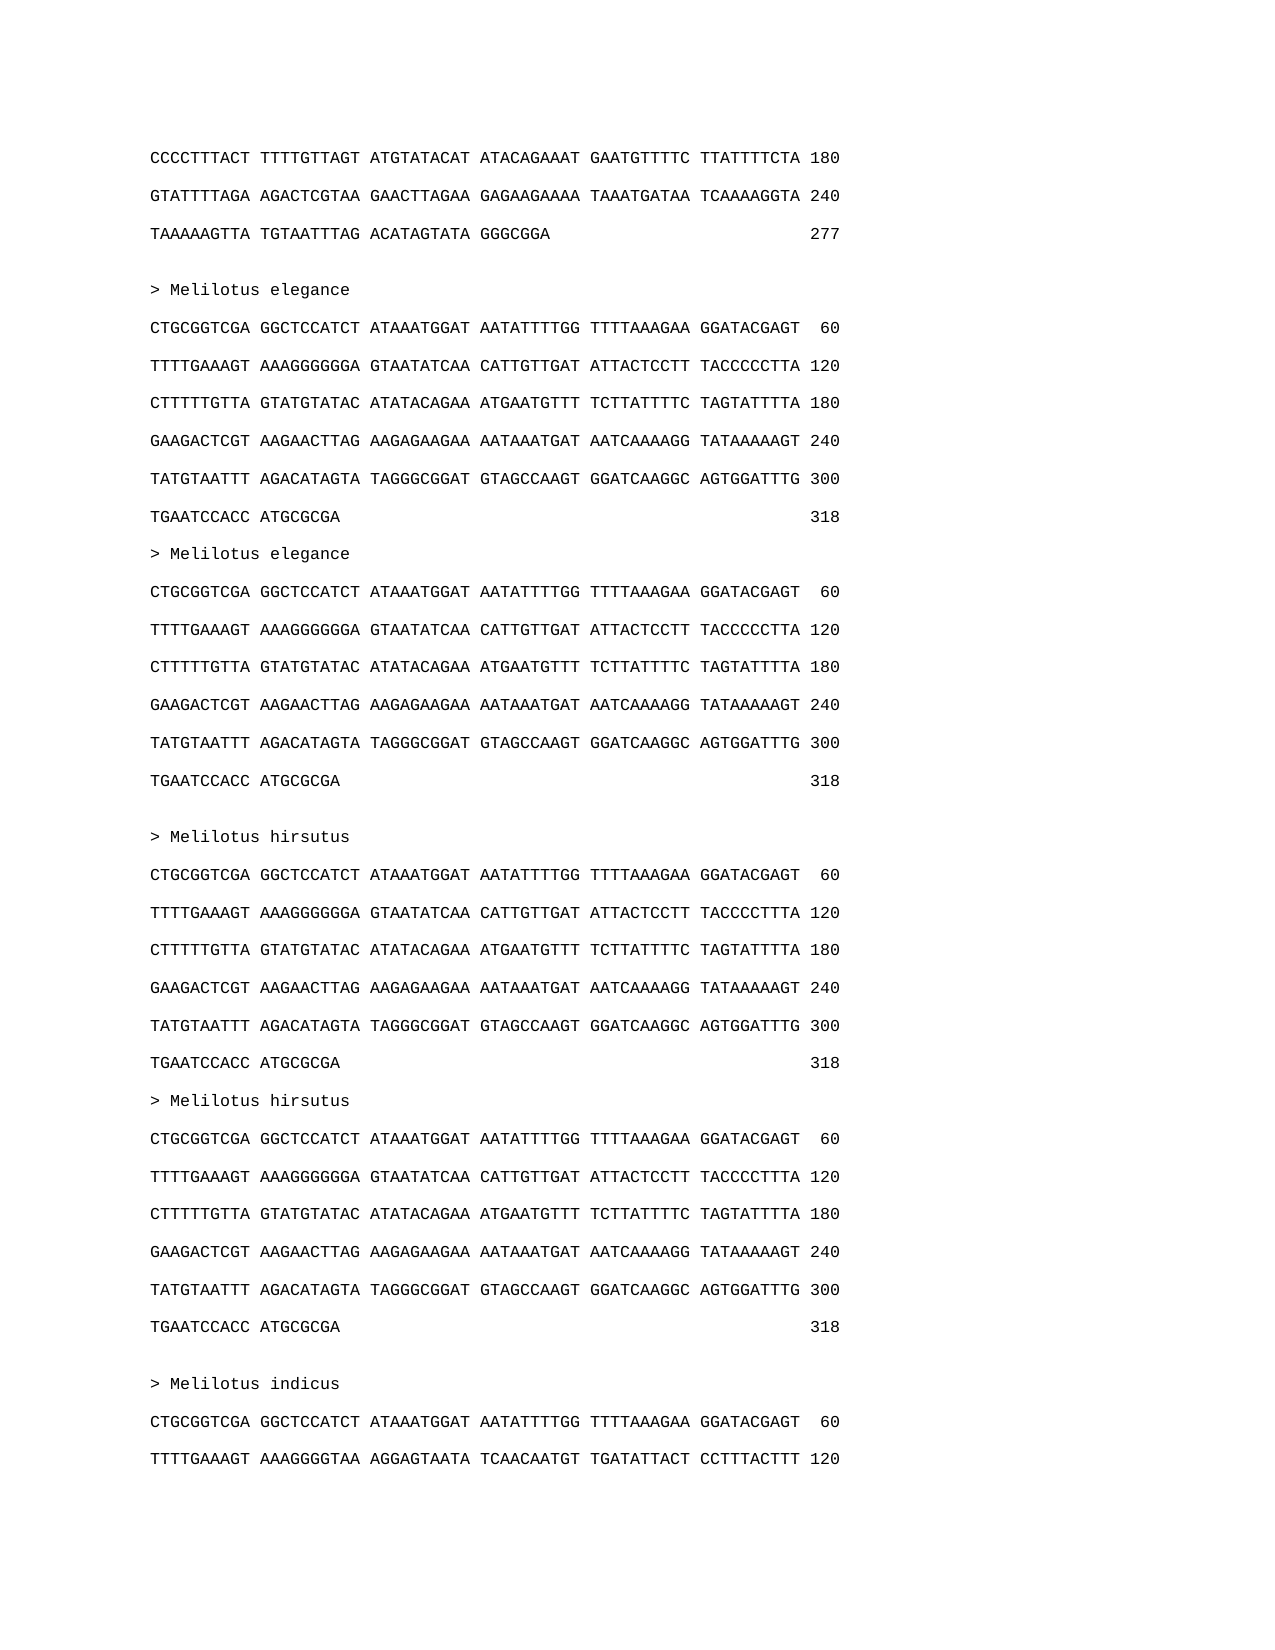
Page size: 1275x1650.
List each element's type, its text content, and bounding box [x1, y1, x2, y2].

text CTTTTTGTTA GTATGTATAC ATATACAGAA ATGAATGTTT TCTTATTTTC TAGTATTTTA 180 [150, 942, 1125, 961]
text TATGTAATTT AGACATAGTA TAGGGCGGAT GTAGCCAAGT GGATCAAGGC AGTGGATTTG 300 [150, 734, 1125, 753]
text CTGCGGTCGA GGCTCCATCT ATAAATGGAT AATATTTTGG TTTTAAAGAA GGATACGAGT 60 [150, 320, 1125, 338]
text CTGCGGTCGA GGCTCCATCT ATAAATGGAT AATATTTTGG TTTTAAAGAA GGATACGAGT 60 [150, 866, 1125, 885]
text GAAGACTCGT AAGAACTTAG AAGAGAAGAA AATAAATGAT AATCAAAAGG TATAAAAAGT 240 [150, 697, 1125, 716]
text TAAAAAGTTA TGTAATTTAG ACATAGTATA GGGCGGA 277 [150, 225, 1125, 244]
text TTTTGAAAGT AAAGGGGTAA AGGAGTAATA TCAACAATGT TGATATTACT CCTTTACTTT 120 [150, 1451, 1125, 1470]
text CTTTTTGTTA GTATGTATAC ATATACAGAA ATGAATGTTT TCTTATTTTC TAGTATTTTA 180 [150, 1206, 1125, 1225]
text > Melilotus elegance [150, 546, 1125, 565]
text TGAATCCACC ATGCGCGA 318 [150, 508, 1125, 527]
text GAAGACTCGT AAGAACTTAG AAGAGAAGAA AATAAATGAT AATCAAAAGG TATAAAAAGT 240 [150, 433, 1125, 452]
text GAAGACTCGT AAGAACTTAG AAGAGAAGAA AATAAATGAT AATCAAAAGG TATAAAAAGT 240 [150, 979, 1125, 998]
text TTTTGAAAGT AAAGGGGGGA GTAATATCAA CATTGTTGAT ATTACTCCTT TACCCCCTTA 120 [150, 357, 1125, 376]
text GAAGACTCGT AAGAACTTAG AAGAGAAGAA AATAAATGAT AATCAAAAGG TATAAAAAGT 240 [150, 1243, 1125, 1262]
text CTGCGGTCGA GGCTCCATCT ATAAATGGAT AATATTTTGG TTTTAAAGAA GGATACGAGT 60 [150, 584, 1125, 602]
text > Melilotus elegance [150, 282, 1125, 301]
text > Melilotus hirsutus [150, 829, 1125, 848]
text GTATTTTAGA AGACTCGTAA GAACTTAGAA GAGAAGAAAA TAAATGATAA TCAAAAGGTA 240 [150, 188, 1125, 207]
text TGAATCCACC ATGCGCGA 318 [150, 1055, 1125, 1074]
text TTTTGAAAGT AAAGGGGGGA GTAATATCAA CATTGTTGAT ATTACTCCTT TACCCCCTTA 120 [150, 621, 1125, 640]
text CTGCGGTCGA GGCTCCATCT ATAAATGGAT AATATTTTGG TTTTAAAGAA GGATACGAGT 60 [150, 1130, 1125, 1149]
text CTGCGGTCGA GGCTCCATCT ATAAATGGAT AATATTTTGG TTTTAAAGAA GGATACGAGT 60 [150, 1413, 1125, 1432]
text CTTTTTGTTA GTATGTATAC ATATACAGAA ATGAATGTTT TCTTATTTTC TAGTATTTTA 180 [150, 395, 1125, 414]
text CCCCTTTACT TTTTGTTAGT ATGTATACAT ATACAGAAAT GAATGTTTTC TTATTTTCTA 180 [150, 150, 1125, 169]
text TGAATCCACC ATGCGCGA 318 [150, 772, 1125, 791]
text TATGTAATTT AGACATAGTA TAGGGCGGAT GTAGCCAAGT GGATCAAGGC AGTGGATTTG 300 [150, 1281, 1125, 1300]
text TGAATCCACC ATGCGCGA 318 [150, 1319, 1125, 1338]
text > Melilotus hirsutus [150, 1093, 1125, 1112]
text TTTTGAAAGT AAAGGGGGGA GTAATATCAA CATTGTTGAT ATTACTCCTT TACCCCTTTA 120 [150, 904, 1125, 923]
text TATGTAATTT AGACATAGTA TAGGGCGGAT GTAGCCAAGT GGATCAAGGC AGTGGATTTG 300 [150, 1017, 1125, 1036]
text > Melilotus indicus [150, 1376, 1125, 1394]
text TATGTAATTT AGACATAGTA TAGGGCGGAT GTAGCCAAGT GGATCAAGGC AGTGGATTTG 300 [150, 471, 1125, 489]
text CTTTTTGTTA GTATGTATAC ATATACAGAA ATGAATGTTT TCTTATTTTC TAGTATTTTA 180 [150, 659, 1125, 678]
text TTTTGAAAGT AAAGGGGGGA GTAATATCAA CATTGTTGAT ATTACTCCTT TACCCCTTTA 120 [150, 1168, 1125, 1187]
